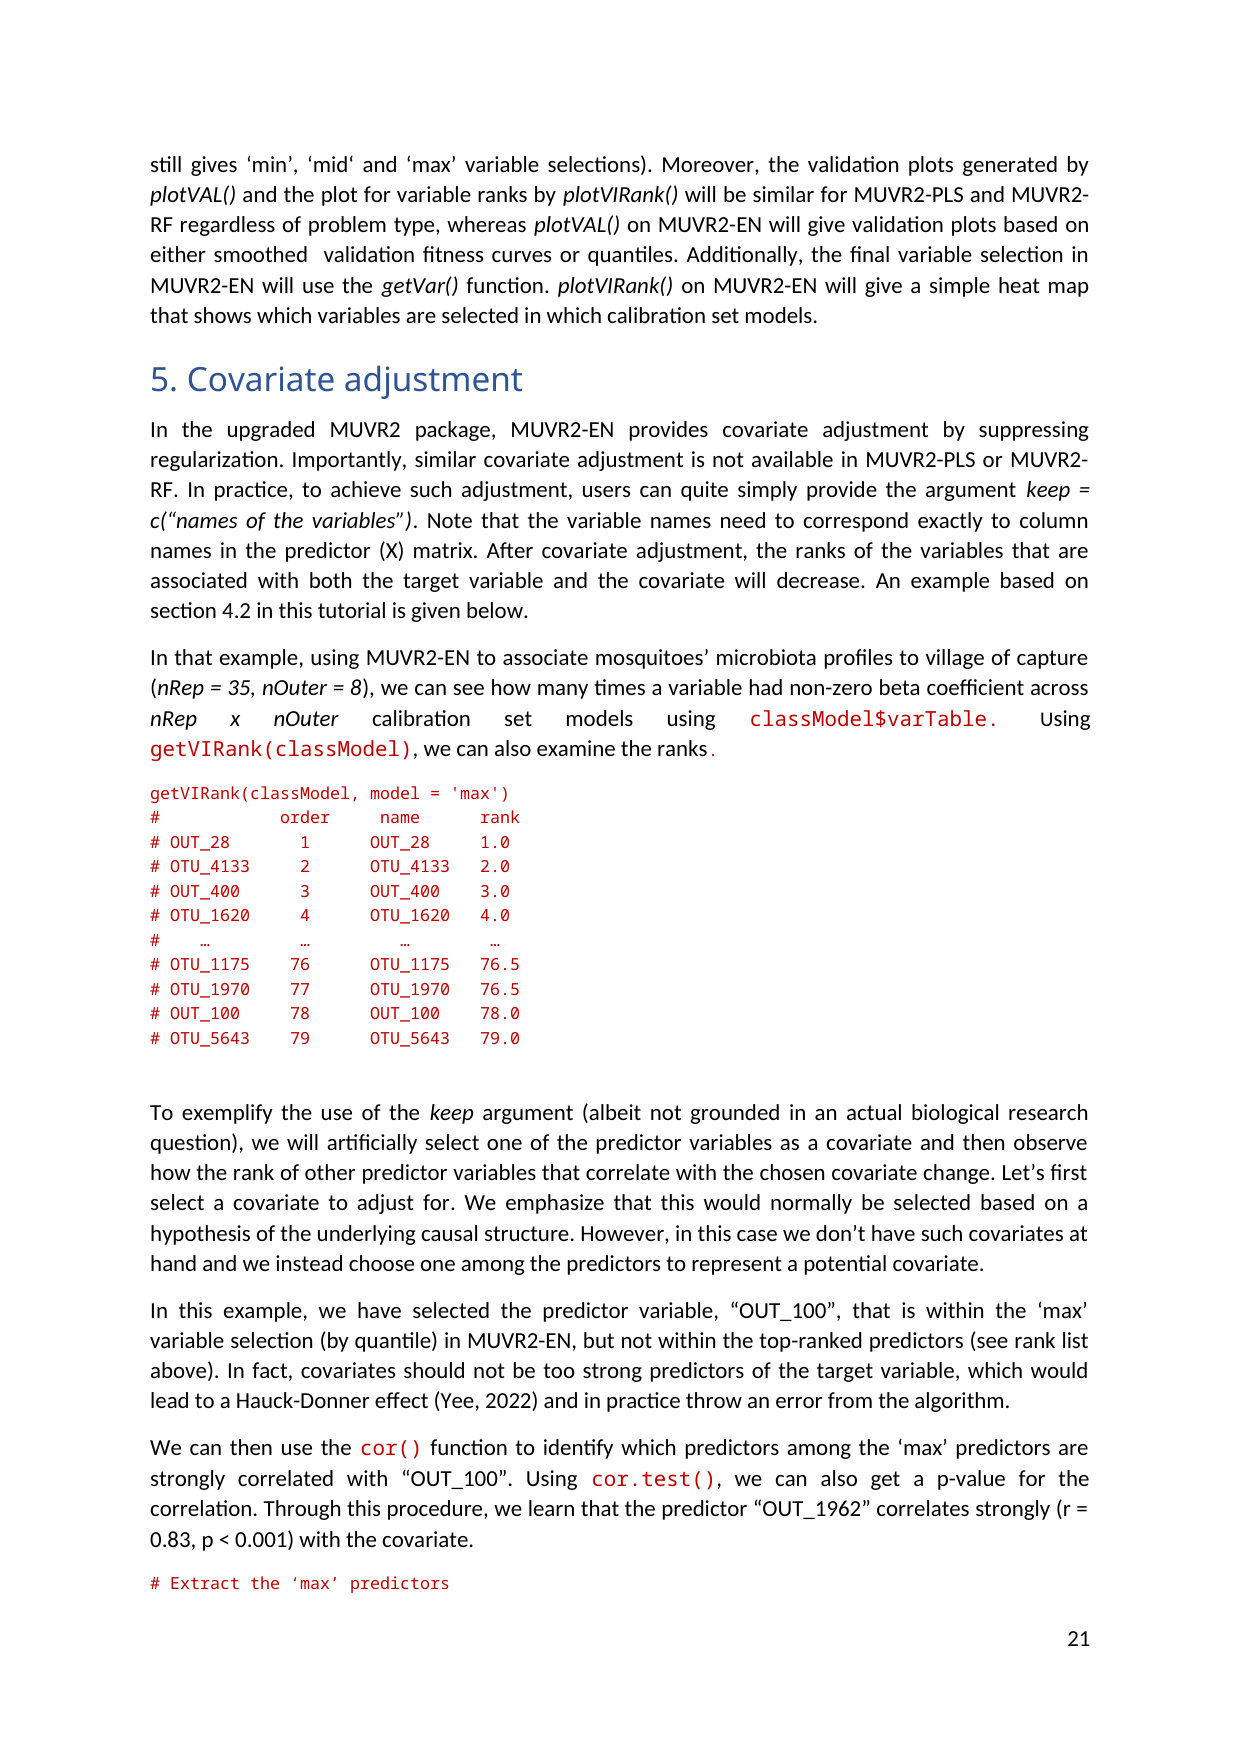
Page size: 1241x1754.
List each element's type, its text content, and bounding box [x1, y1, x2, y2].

text We can then use the cor() function to identify which predictors among the ‘max’ predictors are strongly correlated with “OUT_100”. Using cor.test(), we can also get a p-value for the correlation. Through this procedure, we learn that the predictor “OUT_1962” correlates strongly (r = 0.83, p < 0.001) with the covariate. [150, 1433, 1090, 1553]
text # order name rank [150, 806, 1090, 829]
text # … … … … [150, 928, 1090, 951]
text # Extract the ‘max’ predictors [150, 1572, 1090, 1594]
text # OTU_1970 77 OTU_1970 76.5 [150, 977, 1090, 1000]
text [150, 150, 1090, 329]
text # OTU_4133 2 OTU_4133 2.0 [150, 855, 1090, 878]
text # OUT_100 78 OUT_100 78.0 [150, 1002, 1090, 1025]
text # OTU_1175 76 OTU_1175 76.5 [150, 953, 1090, 976]
text In that example, using MUVR2-EN to associate mosquitoes’ microbiota profiles to village of capture (nRep = 35, nOuter = 8), we can see how many times a variable had non-zero beta coefficient across nRep x nOuter calibration set models using classModel$varTable. Using getVIRank(classModel), we can also examine the ranks. [150, 643, 1090, 763]
text To exemplify the use of the keep argument (albeit not grounded in an actual biological research question), we will artificially select one of the predictor variables as a covariate and then observe how the rank of other predictor variables that correlate with the chosen covariate change. Let’s first select a covariate to adjust for. We emphasize that this would normally be selected based on a hypothesis of the underlying causal structure. However, in this case we don’t have such covariates at hand and we instead choose one among the predictors to represent a potential covariate. [150, 1098, 1090, 1277]
text # OUT_28 1 OUT_28 1.0 [150, 831, 1090, 853]
subtitle 5. Covariate adjustment [150, 356, 1090, 402]
text In the upgraded MUVR2 package, MUVR2-EN provides covariate adjustment by suppressing regularization. Importantly, similar covariate adjustment is not available in MUVR2-PLS or MUVR2-RF. In practice, to achieve such adjustment, users can quite simply provide the argument keep = c(“names of the variables”). Note that the variable names need to correspond exactly to column names in the predictor (X) matrix. After covariate adjustment, the ranks of the variables that are associated with both the target variable and the covariate will decrease. An example based on section 4.2 in this tutorial is given below. [150, 415, 1090, 624]
text # OUT_400 3 OUT_400 3.0 [150, 879, 1090, 902]
text # OTU_1620 4 OTU_1620 4.0 [150, 904, 1090, 927]
text getVIRank(classModel, model = 'max') [150, 782, 1090, 804]
text In this example, we have selected the predictor variable, “OUT_100”, that is within the ‘max’ variable selection (by quantile) in MUVR2-EN, but not within the top-ranked predictors (see rank list above). In fact, covariates should not be too strong predictors of the target variable, which would lead to a Hauck-Donner effect (Yee, 2022) and in practice throw an error from the algorithm. [150, 1296, 1090, 1414]
text # OTU_5643 79 OTU_5643 79.0 [150, 1026, 1090, 1049]
